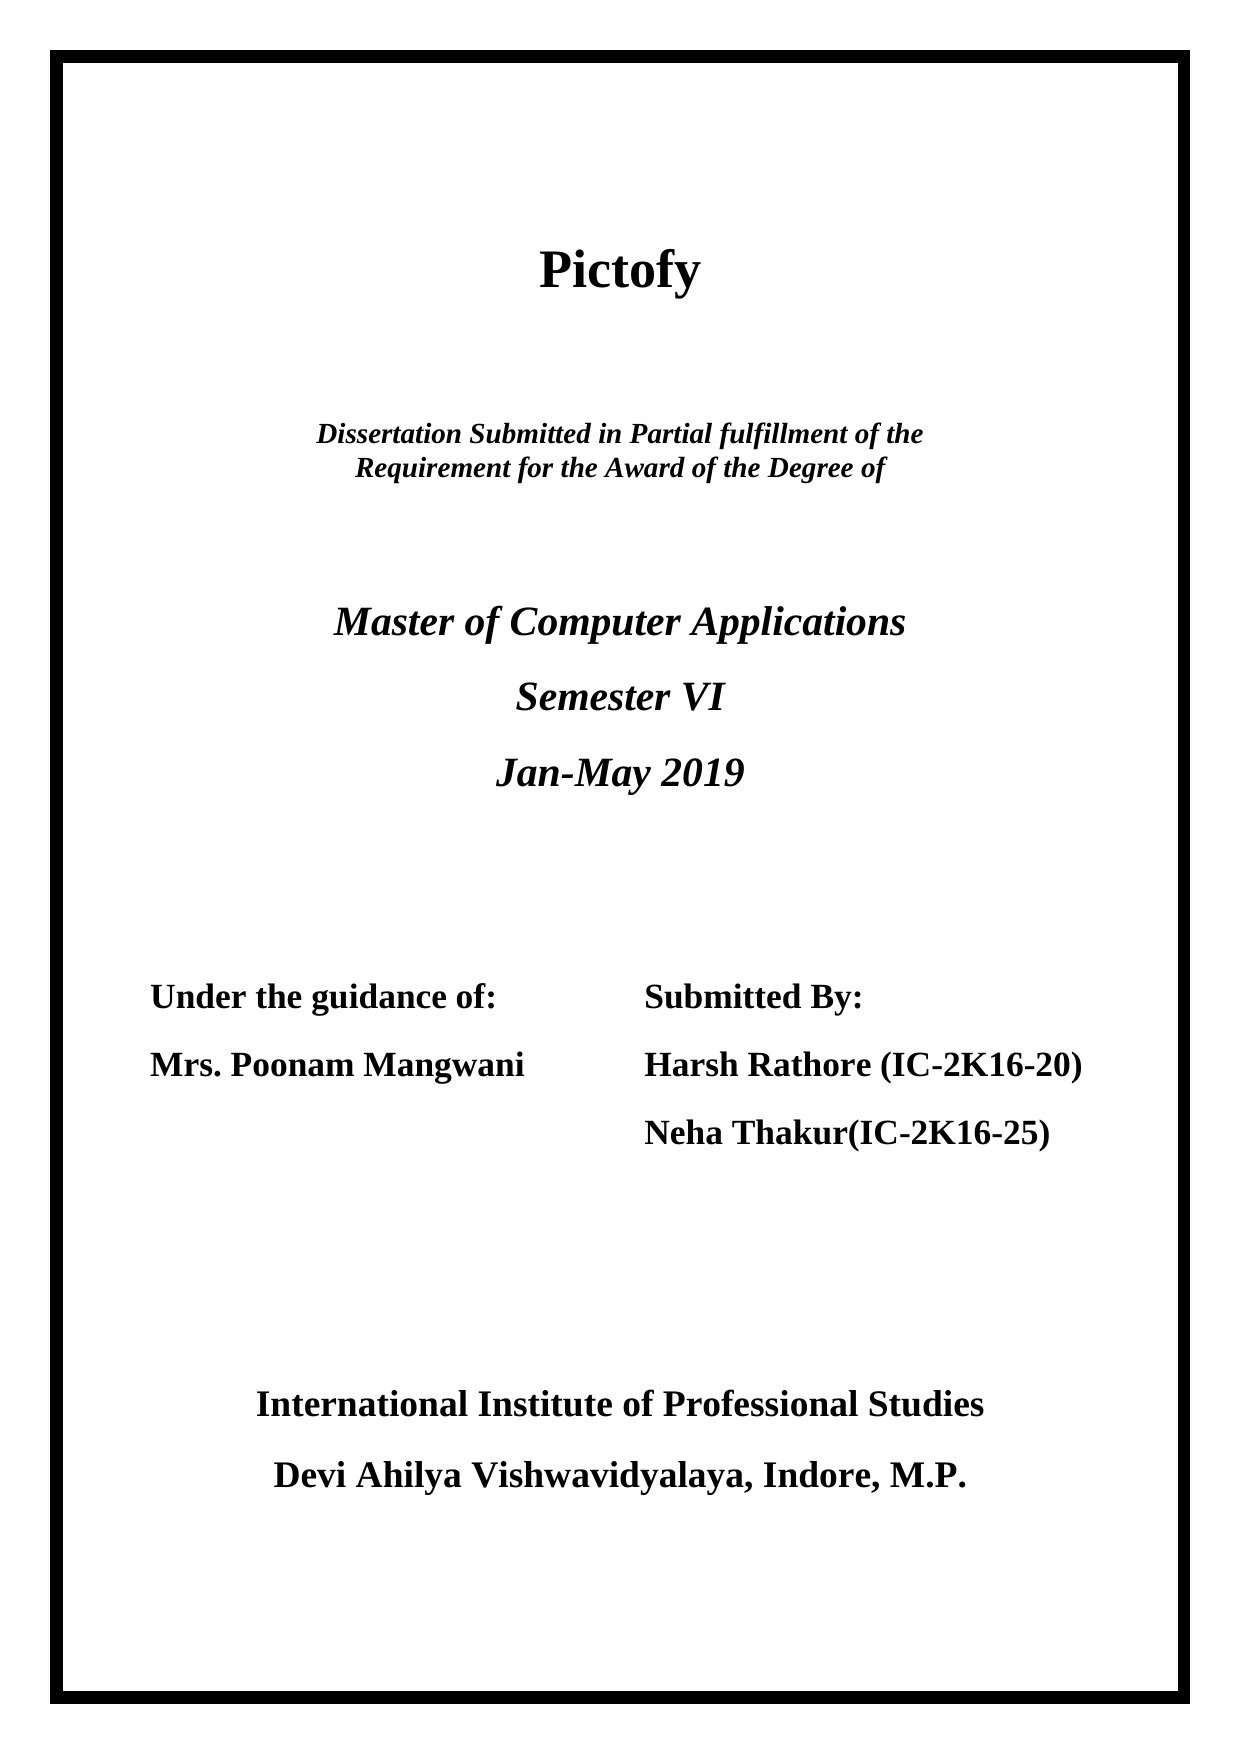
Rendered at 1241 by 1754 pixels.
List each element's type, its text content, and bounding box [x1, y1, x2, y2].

text Semester VI [150, 672, 1090, 720]
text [150, 1452, 1090, 1495]
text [150, 1382, 1090, 1425]
text Dissertation Submitted in Partial fulfillment of the [150, 416, 1090, 450]
text Jan-May 2019 [150, 748, 1090, 796]
text Master of Computer Applications [150, 596, 1090, 644]
text Neha Thakur(IC-2K16-25) [150, 1111, 1090, 1152]
text Requirement for the Award of the Degree of [150, 450, 1090, 483]
text Mrs. Poonam Mangwani Harsh Rathore (IC-2K16-20) [150, 1043, 1090, 1084]
text Pictofy [150, 237, 1090, 299]
text Under the guidance of: Submitted By: [150, 976, 1090, 1016]
